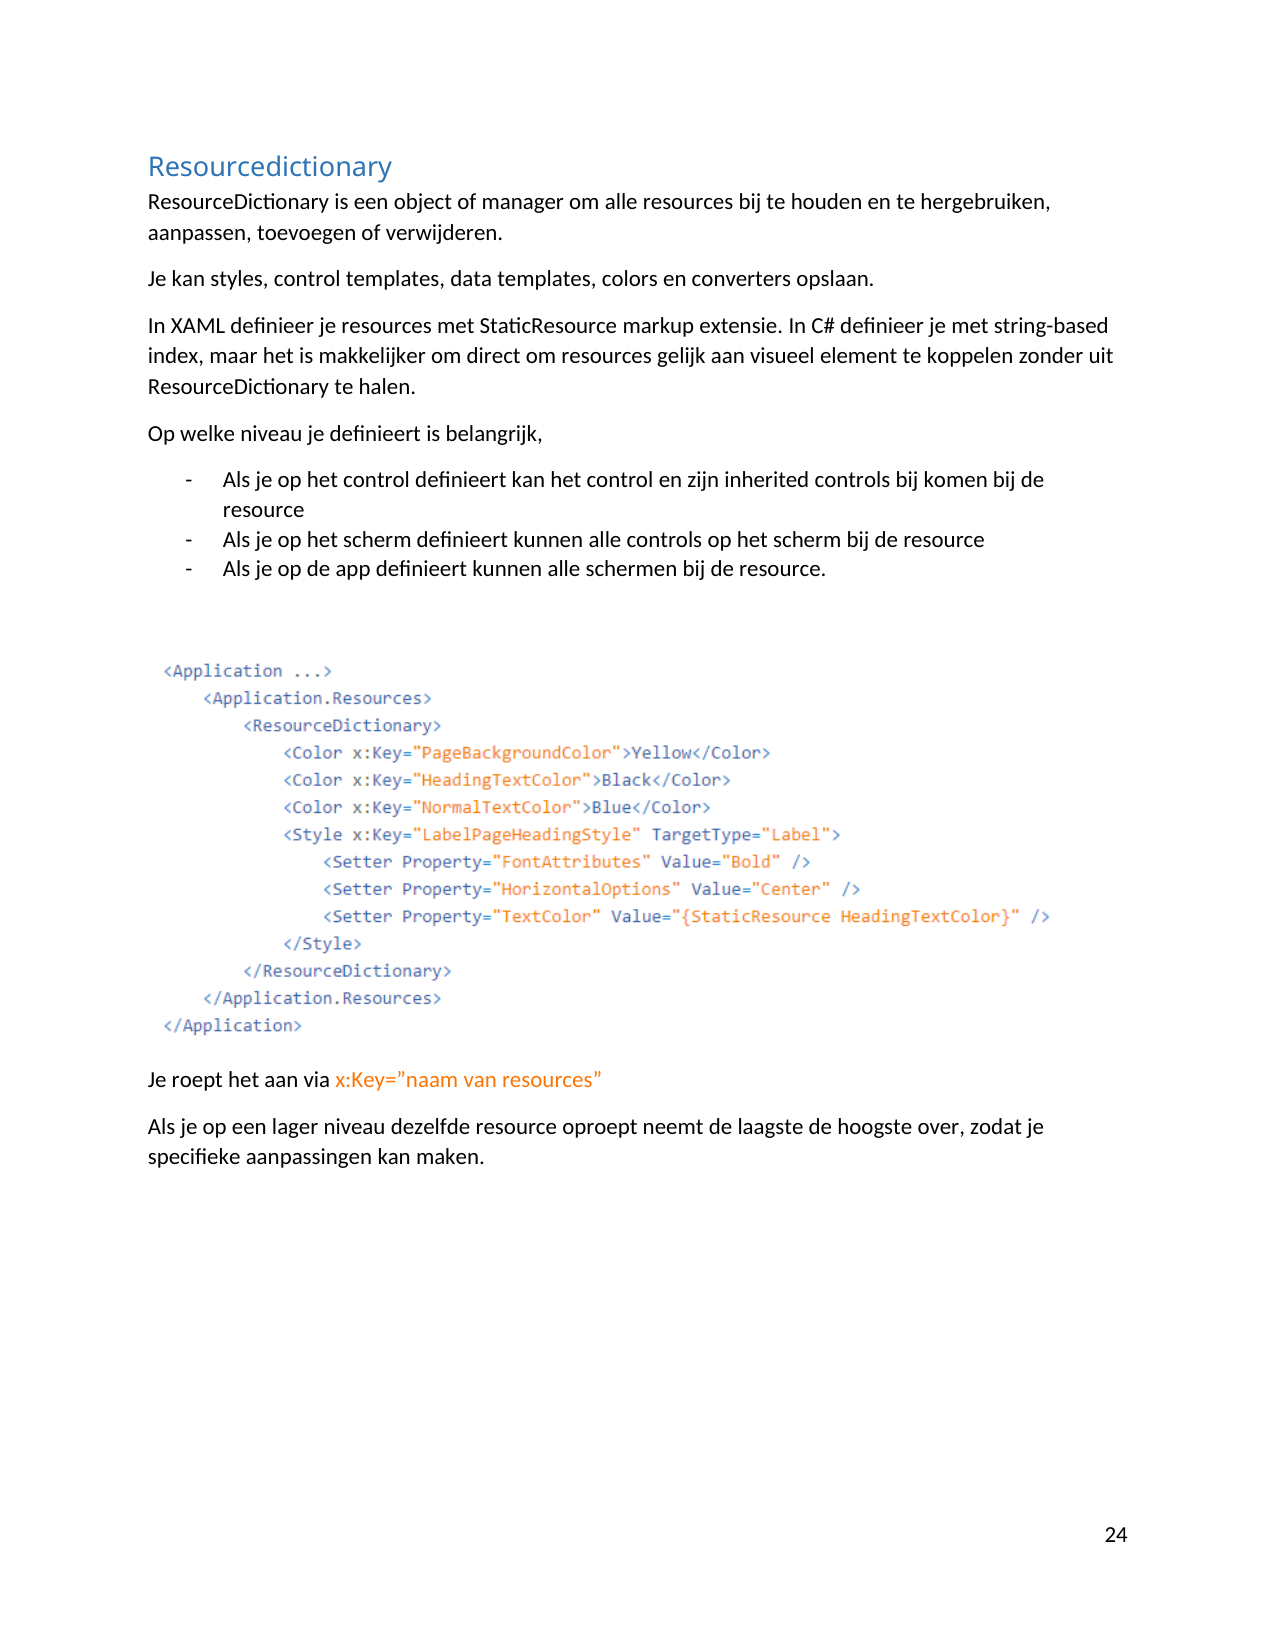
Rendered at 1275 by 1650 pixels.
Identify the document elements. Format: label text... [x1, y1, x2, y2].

text Als je op een lager niveau dezelfde resource oproept neemt de laagste de hoogste over, zodat je specifieke aanpassingen kan maken. [148, 1112, 1127, 1170]
text Op welke niveau je definieert is belangrijk, [148, 419, 1127, 447]
text Je kan styles, control templates, data templates, colors en converters opslaan. [148, 264, 1127, 292]
text In XAML definieer je resources met StaticResource markup extensie. In C# definieer je met string-based index, maar het is makkelijker om direct om resources gelijk aan visueel element te koppelen zonder uit ResourceDictionary te halen. [148, 311, 1127, 400]
list Als je op het scherm definieert kunnen alle controls op het scherm bij de resource [185, 525, 1127, 553]
list Als je op het control definieert kan het control en zijn inherited controls bij komen bij de resource [185, 466, 1127, 523]
text Je roept het aan via x:Key=”naam van resources” [148, 1065, 1127, 1093]
picture [147, 647, 1089, 1047]
list Als je op de app definieert kunnen alle schermen bij de resource. [185, 554, 1127, 583]
text ResourceDictionary is een object of manager om alle resources bij te houden en te hergebruiken, aanpassen, toevoegen of verwijderen. [148, 187, 1127, 246]
subtitle Resourcedictionary [148, 148, 1127, 184]
